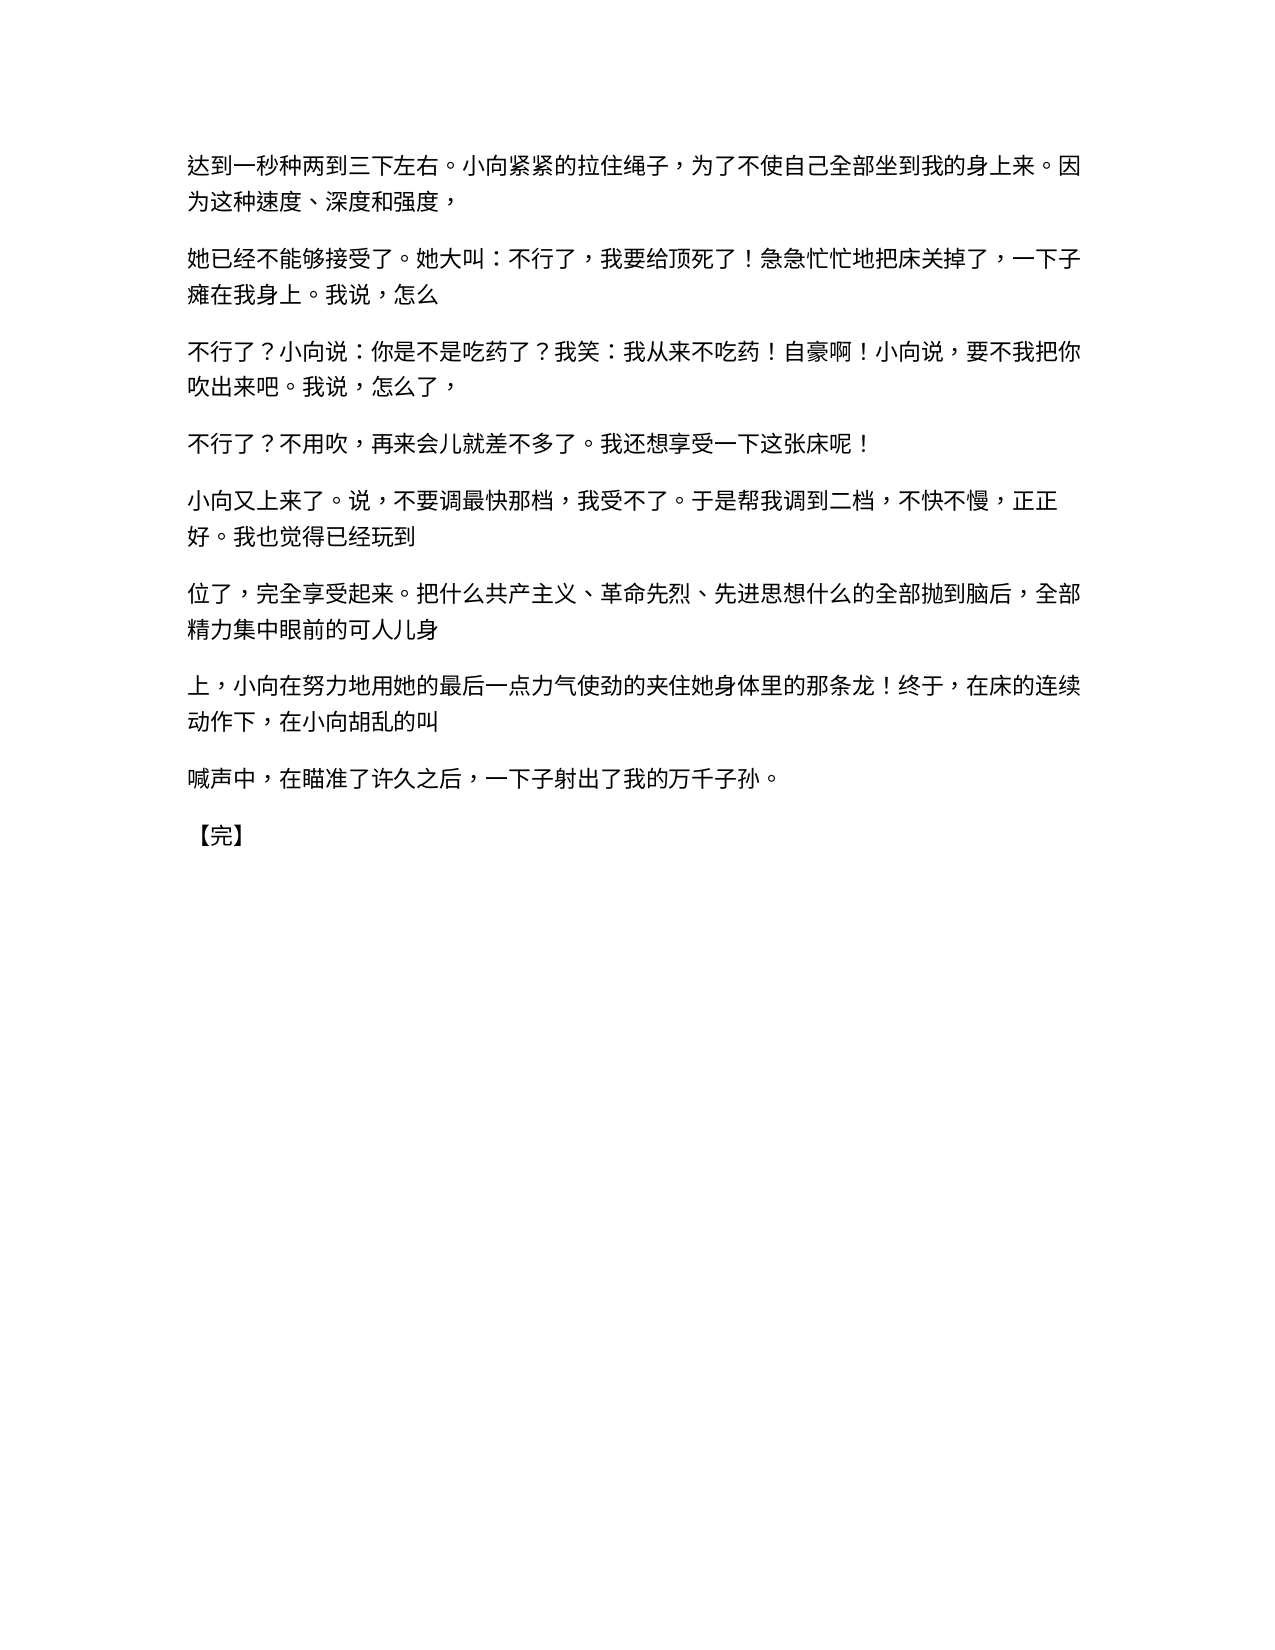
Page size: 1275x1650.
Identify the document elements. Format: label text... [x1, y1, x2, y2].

text 【完】 [187, 820, 1087, 851]
text 喊声中，在瞄准了许久之后，一下子射出了我的万千子孙。 [187, 763, 1087, 794]
text 上，小向在努力地用她的最后一点力气使劲的夹住她身体里的那条龙！终于，在床的连续动作下，在小向胡乱的叫 [187, 670, 1087, 737]
text 她已经不能够接受了。她大叫：不行了，我要给顶死了！急急忙忙地把床关掉了，一下子瘫在我身上。我说，怎么 [187, 243, 1087, 310]
text 位了，完全享受起来。把什么共产主义、革命先烈、先进思想什么的全部抛到脑后，全部精力集中眼前的可人儿身 [187, 578, 1087, 645]
text 不行了？不用吹，再来会儿就差不多了。我还想享受一下这张床呢！ [187, 428, 1087, 459]
text 小向又上来了。说，不要调最快那档，我受不了。于是帮我调到二档，不快不慢，正正好。我也觉得已经玩到 [187, 485, 1087, 552]
text 不行了？小向说：你是不是吃药了？我笑：我从来不吃药！自豪啊！小向说，要不我把你吹出来吧。我说，怎么了， [187, 335, 1087, 403]
text 达到一秒种两到三下左右。小向紧紧的拉住绳子，为了不使自己全部坐到我的身上来。因为这种速度、深度和强度， [187, 150, 1087, 217]
